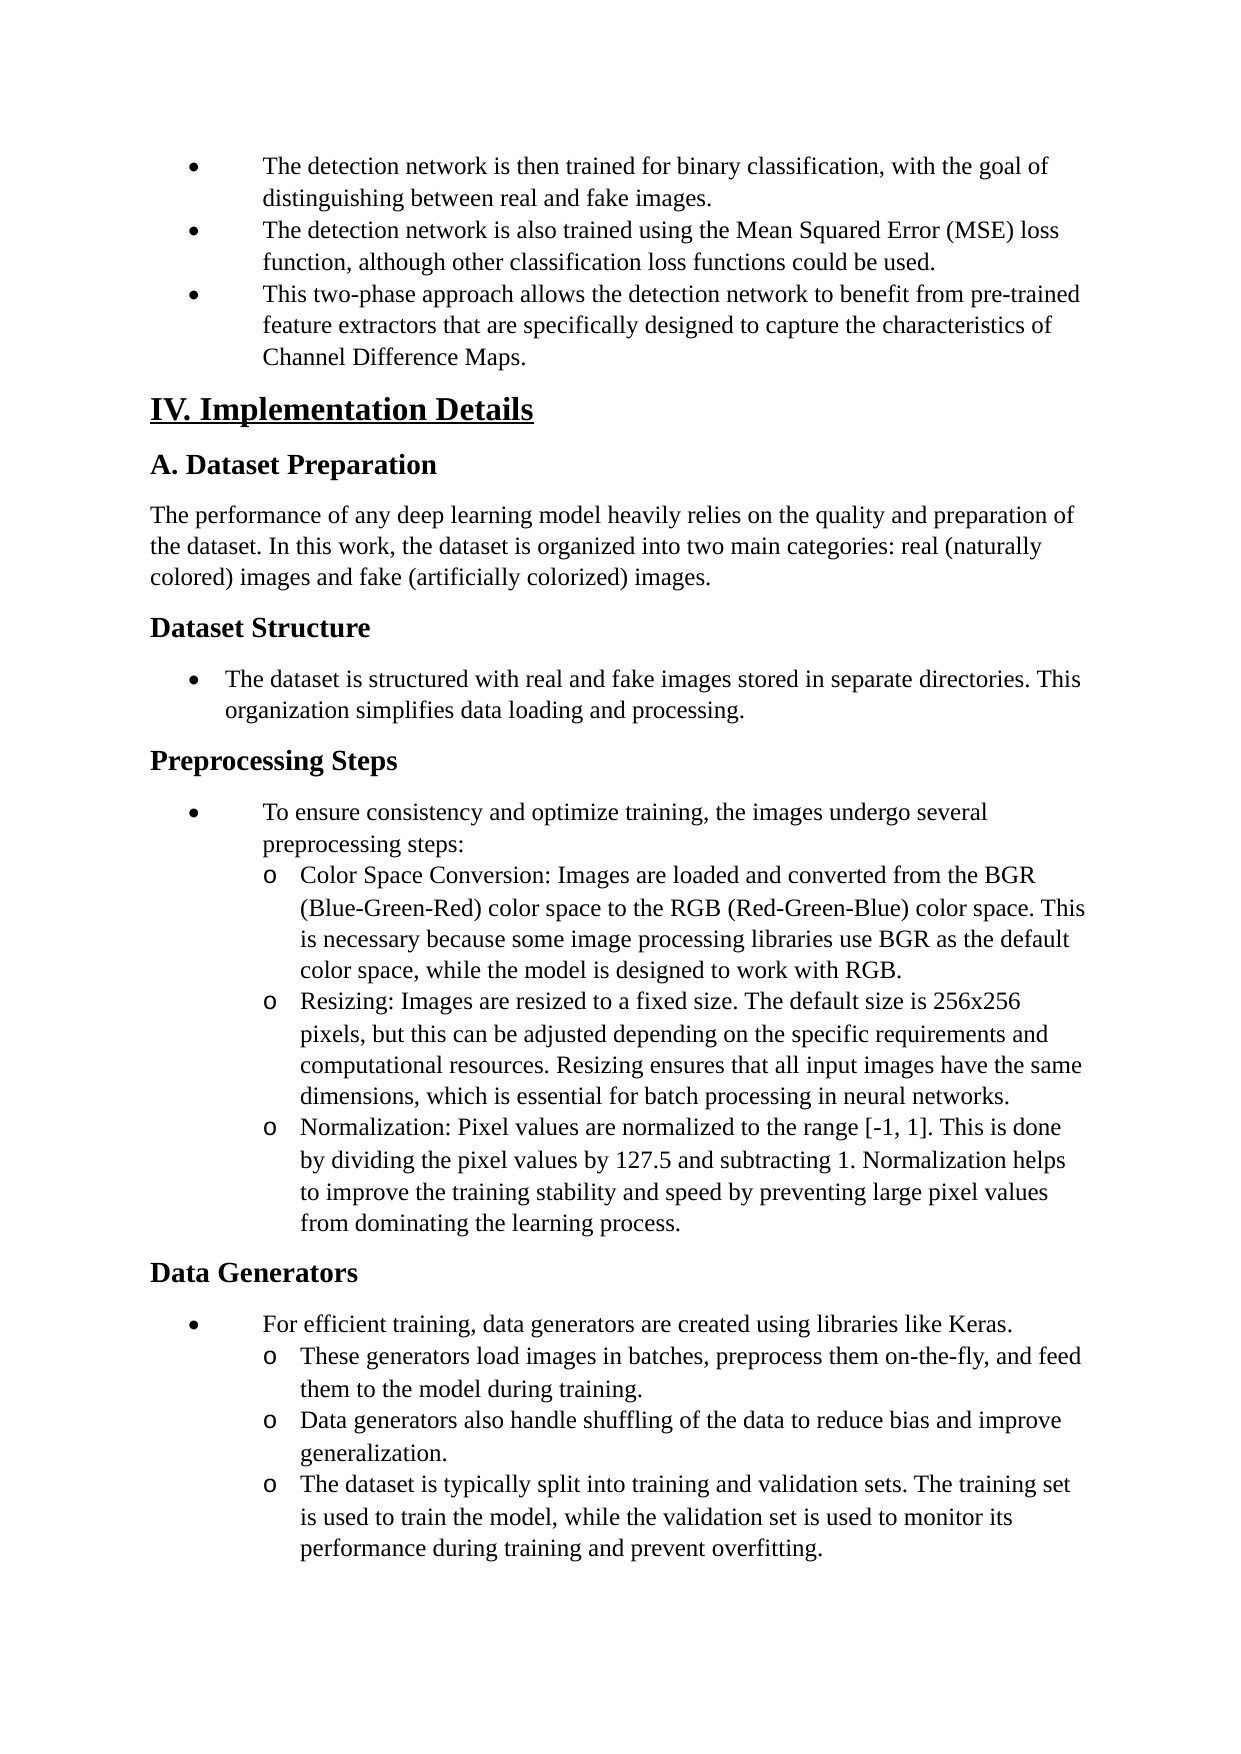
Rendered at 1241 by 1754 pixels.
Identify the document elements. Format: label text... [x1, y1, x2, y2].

text Data Generators [150, 1255, 1090, 1289]
list Data generators also handle shuffling of the data to reduce bias and improve generalization. [262, 1405, 1090, 1467]
text The performance of any deep learning model heavily relies on the quality and preparation of the dataset. In this work, the dataset is organized into two main categories: real (naturally colored) images and fake (artificially colorized) images. [150, 500, 1090, 591]
text IV. Implementation Details [150, 389, 1090, 428]
text Preprocessing Steps [150, 743, 1090, 777]
list For efficient training, data generators are created using libraries like Keras. [187, 1308, 1090, 1339]
text A. Dataset Preparation [150, 447, 1090, 481]
list This two-phase approach allows the detection network to benefit from pre-trained feature extractors that are specifically designed to capture the characteristics of Channel Difference Maps. [187, 278, 1090, 370]
list The dataset is structured with real and fake images stored in separate directories. This organization simplifies data loading and processing. [187, 663, 1090, 724]
list The dataset is typically split into training and validation sets. The training set is used to train the model, while the validation set is used to monitor its performance during training and prevent overfitting. [262, 1469, 1090, 1562]
list The detection network is also trained using the Mean Squared Error (MSE) loss function, although other classification loss functions could be used. [187, 214, 1090, 275]
list Resizing: Images are resized to a fixed size. The default size is 256x256 pixels, but this can be adjusted depending on the specific requirements and computational resources. Resizing ensures that all input images have the same dimensions, which is essential for batch processing in neural networks. [262, 986, 1090, 1110]
text Dataset Structure [150, 610, 1090, 643]
list These generators load images in batches, preprocess them on-the-fly, and feed them to the model during training. [262, 1341, 1090, 1403]
list The detection network is then trained for binary classification, with the goal of distinguishing between real and fake images. [187, 150, 1090, 212]
list To ensure consistency and optimize training, the images undergo several preprocessing steps: [187, 796, 1090, 858]
list Normalization: Pixel values are normalized to the range [-1, 1]. This is done by dividing the pixel values by 127.5 and subtracting 1. Normalization helps to improve the training stability and speed by preventing large pixel values from dominating the learning process. [262, 1112, 1090, 1236]
list Color Space Conversion: Images are loaded and converted from the BGR (Blue-Green-Red) color space to the RGB (Red-Green-Blue) color space. This is necessary because some image processing libraries use BGR as the default color space, while the model is designed to work with RGB. [262, 860, 1090, 984]
